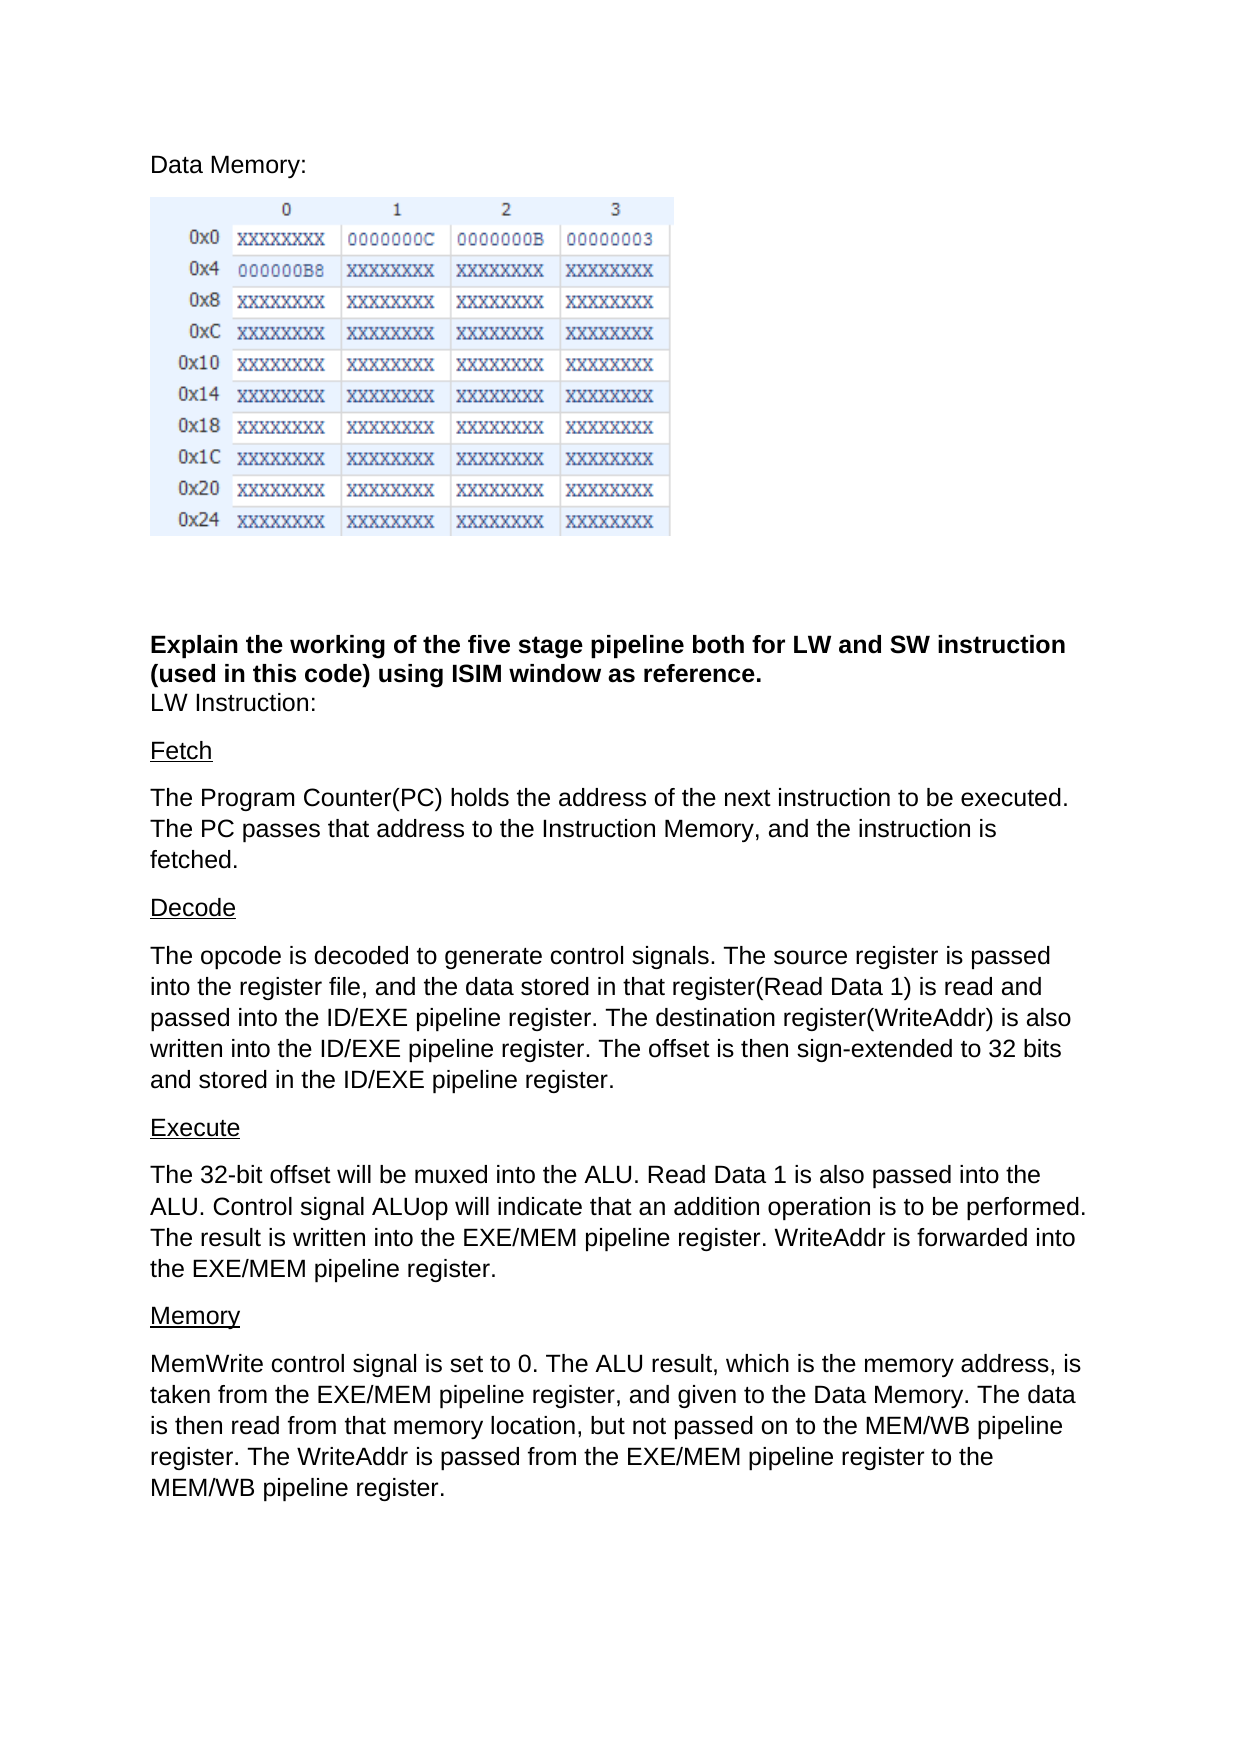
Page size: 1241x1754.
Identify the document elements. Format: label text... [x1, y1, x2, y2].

text Execute [150, 1113, 1090, 1142]
text The Program Counter(PC) holds the address of the next instruction to be executed. The PC passes that address to the Instruction Memory, and the instruction is fetched. [150, 783, 1090, 874]
text The 32-bit offset will be muxed into the ALU. Read Data 1 is also passed into the ALU. Control signal ALUop will indicate that an addition operation is to be performed. The result is written into the EXE/MEM pipeline register. WriteAddr is forwarded into the EXE/MEM pipeline register. [150, 1161, 1090, 1282]
text Data Memory: [150, 150, 1090, 179]
text LW Instruction: [150, 688, 1090, 717]
text Explain the working of the five stage pipeline both for LW and SW instruction (used in this code) using ISIM window as reference. [150, 631, 1090, 688]
text Memory [150, 1301, 1090, 1330]
text The opcode is decoded to generate control signals. The source register is passed into the register file, and the data stored in that register(Read Data 1) is read and passed into the ID/EXE pipeline register. The destination register(WriteAddr) is also written into the ID/EXE pipeline register. The offset is then sign-extended to 32 bits and stored in the ID/EXE pipeline register. [150, 941, 1090, 1094]
picture [150, 197, 674, 536]
text Decode [150, 893, 1090, 922]
text MemWrite control signal is set to 0. The ALU result, which is the memory address, is taken from the EXE/MEM pipeline register, and given to the Data Memory. The data is then read from that memory location, but not passed on to the MEM/WB pipeline register. The WriteAddr is passed from the EXE/MEM pipeline register to the MEM/WB pipeline register. [150, 1349, 1090, 1502]
text Fetch [150, 736, 1090, 764]
